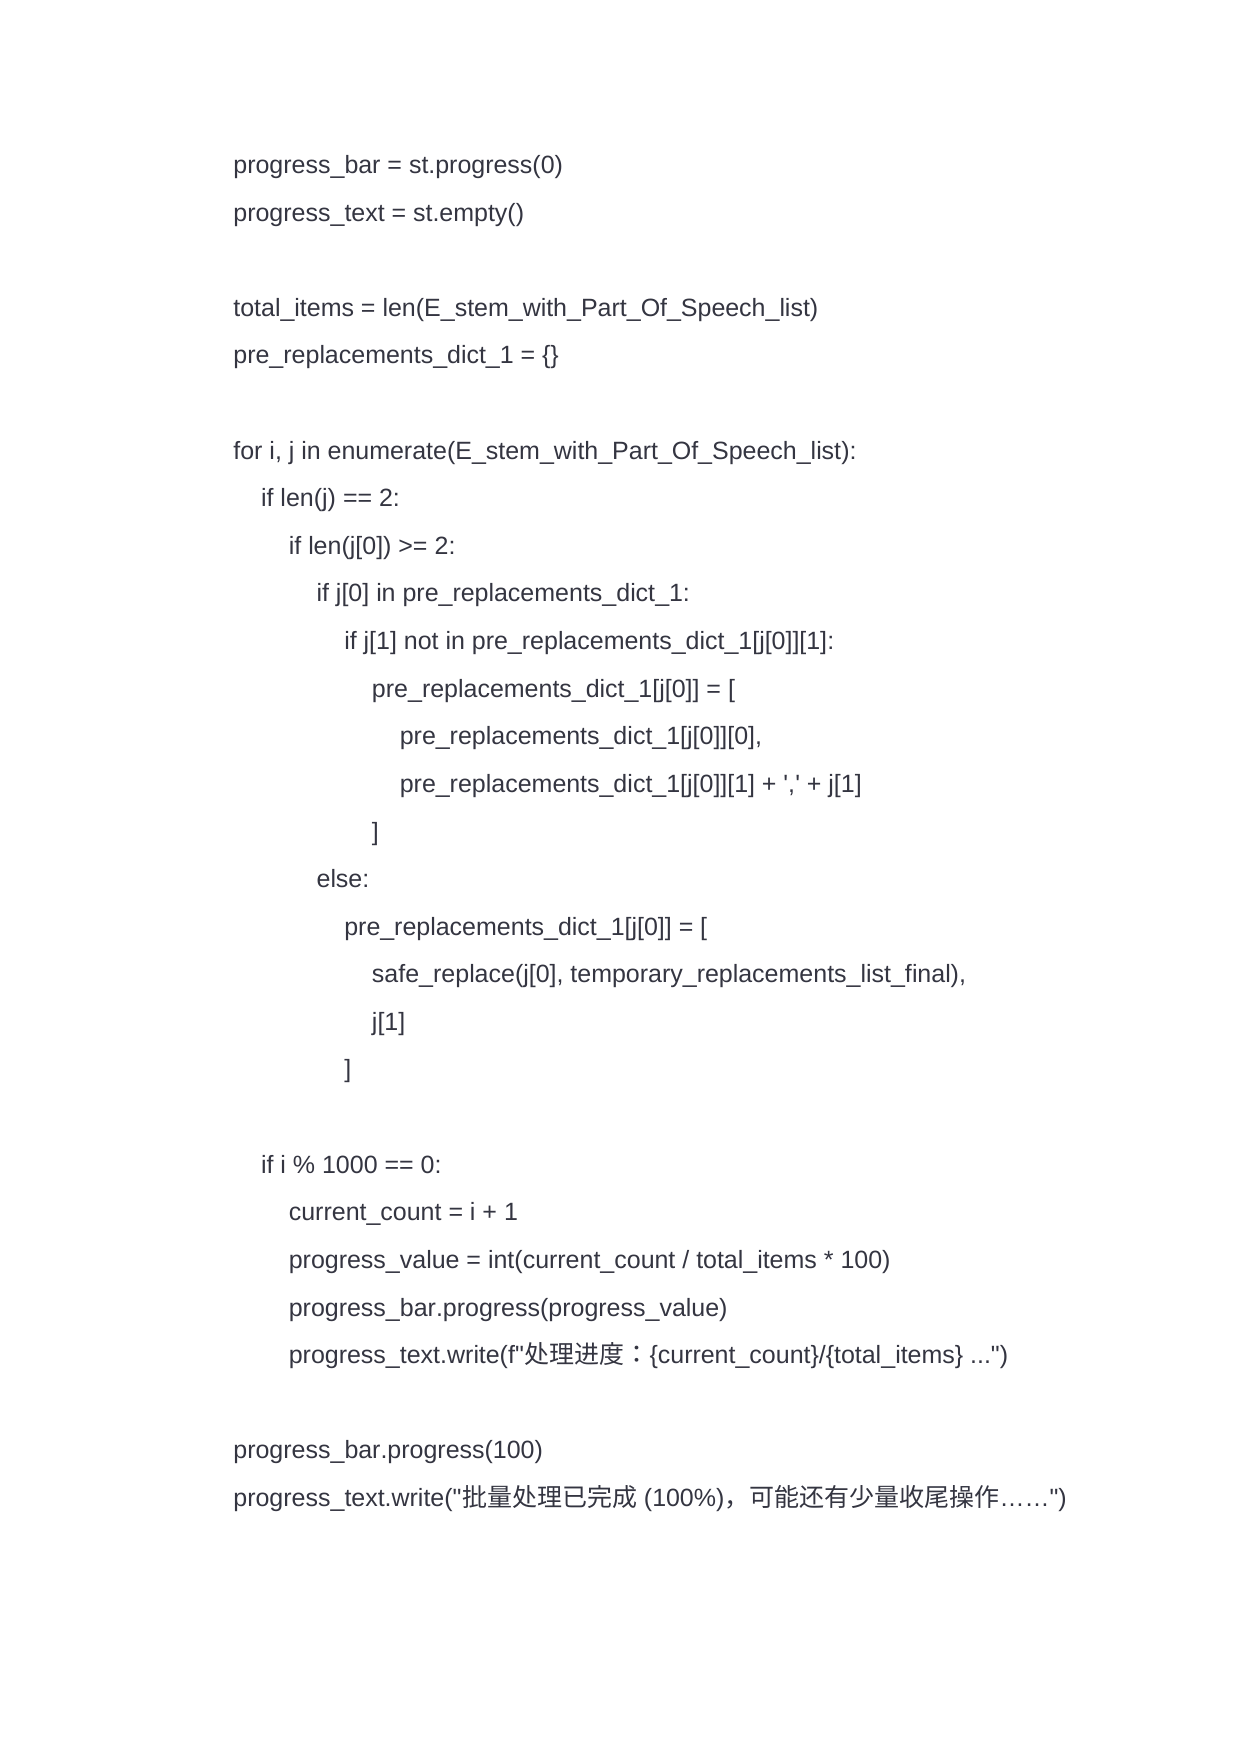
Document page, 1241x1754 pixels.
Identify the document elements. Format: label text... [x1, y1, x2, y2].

text total_items = len(E_stem_with_Part_Of_Speech_list) [150, 293, 1090, 322]
text for i, j in enumerate(E_stem_with_Part_Of_Speech_list): [150, 436, 1090, 464]
text pre_replacements_dict_1[j[0]][0], [150, 721, 1090, 750]
text pre_replacements_dict_1[j[0]][1] + ',' + j[1] [150, 769, 1090, 798]
text pre_replacements_dict_1[j[0]] = [ [150, 674, 1090, 702]
text progress_bar = st.progress(0) [150, 150, 1090, 179]
text j[1] [150, 1007, 1090, 1036]
text if len(j[0]) >= 2: [150, 531, 1090, 559]
text if j[1] not in pre_replacements_dict_1[j[0]][1]: [150, 626, 1090, 655]
text ] [150, 1054, 1090, 1083]
text if i % 1000 == 0: [150, 1150, 1090, 1178]
text progress_text = st.empty() [150, 198, 1090, 226]
text safe_replace(j[0], temporary_replacements_list_final), [150, 959, 1090, 988]
text progress_text.write(f"处理进度：{current_count}/{total_items} ...") [150, 1340, 1090, 1369]
text if len(j) == 2: [150, 483, 1090, 512]
text else: [150, 864, 1090, 893]
text progress_value = int(current_count / total_items * 100) [150, 1245, 1090, 1274]
text if j[0] in pre_replacements_dict_1: [150, 578, 1090, 607]
text progress_bar.progress(100) [150, 1435, 1090, 1464]
text progress_text.write("批量处理已完成 (100%)，可能还有少量收尾操作……") [150, 1483, 1090, 1512]
text progress_bar.progress(progress_value) [150, 1292, 1090, 1321]
text pre_replacements_dict_1[j[0]] = [ [150, 912, 1090, 940]
text pre_replacements_dict_1 = {} [150, 340, 1090, 369]
text ] [150, 816, 1090, 845]
text current_count = i + 1 [150, 1197, 1090, 1226]
